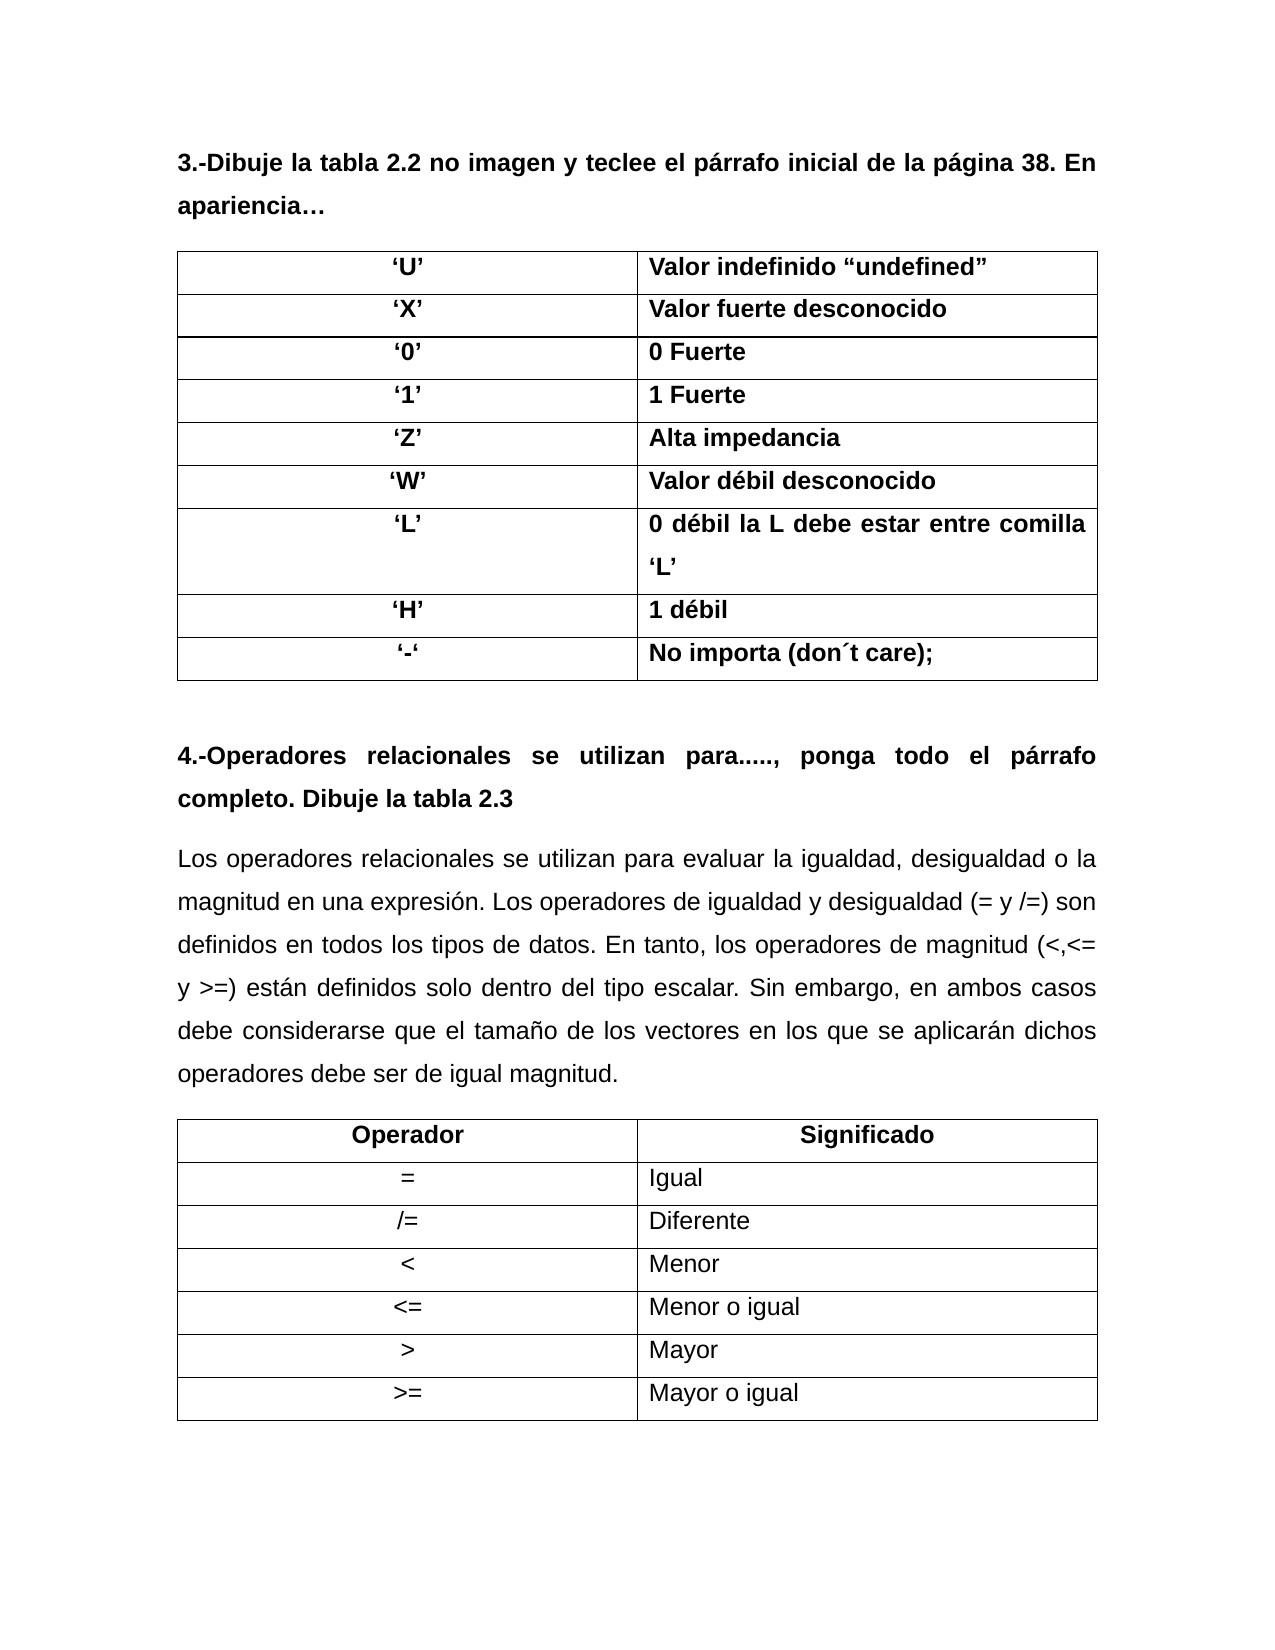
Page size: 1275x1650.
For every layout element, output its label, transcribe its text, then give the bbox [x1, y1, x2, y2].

table_cell > [178, 1335, 637, 1377]
table_cell 1 débil [638, 595, 1097, 637]
table_header Valor indefinido “undefined” [638, 252, 1097, 293]
table_cell ‘H’ [178, 595, 637, 637]
table_cell Diferente [638, 1206, 1097, 1248]
table_header ‘U’ [178, 252, 637, 293]
table_cell /= [178, 1206, 637, 1248]
table_cell ‘L’ [178, 509, 637, 594]
table_cell ‘-‘ [178, 638, 637, 680]
table_header Operador [178, 1120, 637, 1162]
table_cell 0 Fuerte [638, 338, 1097, 379]
text 3.-Dibuje la tabla 2.2 no imagen y teclee el párrafo inicial de la página 38. En apariencia… [177, 148, 1098, 219]
table_cell ‘0’ [178, 338, 637, 379]
table_cell Menor [638, 1249, 1097, 1291]
table_cell Mayor o igual [638, 1378, 1097, 1419]
table_cell Igual [638, 1163, 1097, 1205]
table_cell ‘Z’ [178, 423, 637, 465]
text 4.-Operadores relacionales se utilizan para....., ponga todo el párrafo completo. Dibuje la tabla 2.3 [177, 741, 1098, 813]
table_cell ‘W’ [178, 466, 637, 508]
table_cell Valor débil desconocido [638, 466, 1097, 508]
table_cell = [178, 1163, 637, 1205]
text Los operadores relacionales se utilizan para evaluar la igualdad, desigualdad o la magnitud en una expresión. Los operadores de igualdad y desigualdad (= y /=) son definidos en todos los tipos de datos. En tanto, los operadores de magnitud (<,<= y >=) están definidos solo dentro del tipo escalar. Sin embargo, en ambos casos debe considerarse que el tamaño de los vectores en los que se aplicarán dichos operadores debe ser de igual magnitud. [177, 844, 1098, 1088]
table_header Significado [638, 1120, 1097, 1162]
table_cell 0 débil la L debe estar entre comilla ‘L’ [638, 509, 1097, 594]
table_cell < [178, 1249, 637, 1291]
table_cell 1 Fuerte [638, 380, 1097, 422]
table_cell Menor o igual [638, 1292, 1097, 1334]
table_cell ‘1’ [178, 380, 637, 422]
table_cell >= [178, 1378, 637, 1419]
table_cell Alta impedancia [638, 423, 1097, 465]
table_cell No importa (don´t care); [638, 638, 1097, 680]
table_cell ‘X’ [178, 295, 637, 336]
table_cell <= [178, 1292, 637, 1334]
table_cell Valor fuerte desconocido [638, 295, 1097, 336]
table_cell Mayor [638, 1335, 1097, 1377]
